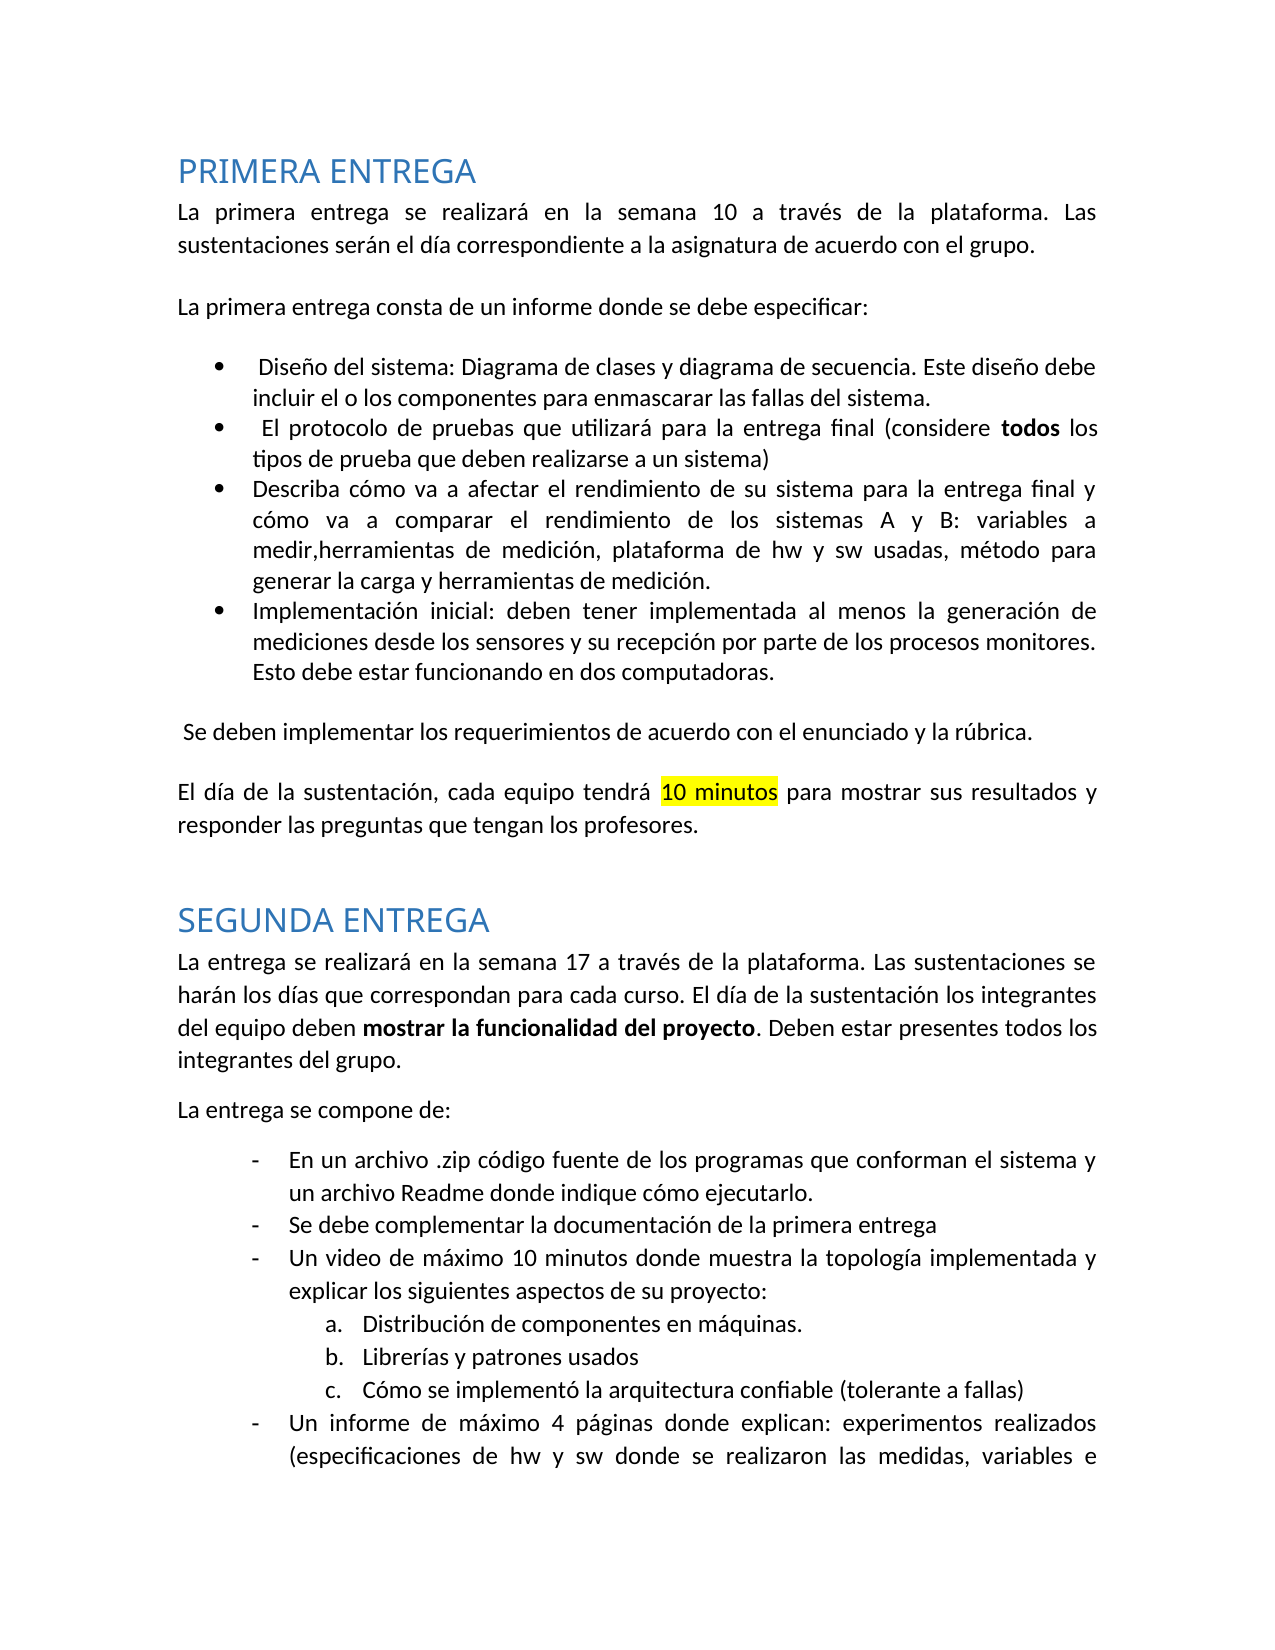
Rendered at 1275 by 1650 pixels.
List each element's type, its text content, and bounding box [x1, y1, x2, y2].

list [251, 1407, 1098, 1471]
list Cómo se implementó la arquitectura confiable (tolerante a fallas) [325, 1374, 1098, 1405]
subtitle SEGUNDA ENTREGA [177, 897, 1098, 942]
text La primera entrega se realizará en la semana 10 a través de la plataforma. Las sustentaciones serán el día correspondiente a la asignatura de acuerdo con el grupo. [177, 197, 1098, 260]
list Diseño del sistema: Diagrama de clases y diagrama de secuencia. Este diseño debe incluir el o los componentes para enmascarar las fallas del sistema. [215, 351, 1098, 412]
list Un video de máximo 10 minutos donde muestra la topología implementada y explicar los siguientes aspectos de su proyecto: [251, 1242, 1098, 1306]
list Describa cómo va a afectar el rendimiento de su sistema para la entrega final y cómo va a comparar el rendimiento de los sistemas A y B: variables a medir,herramientas de medición, plataforma de hw y sw usadas, método para generar la carga y herramientas de medición. [215, 473, 1098, 595]
text Se deben implementar los requerimientos de acuerdo con el enunciado y la rúbrica. [177, 716, 1098, 747]
list El protocolo de pruebas que utilizará para la entrega final (considere todos los tipos de prueba que deben realizarse a un sistema) [215, 412, 1098, 473]
list En un archivo .zip código fuente de los programas que conforman el sistema y un archivo Readme donde indique cómo ejecutarlo. [251, 1144, 1098, 1207]
text La entrega se compone de: [177, 1094, 1098, 1125]
subtitle El día de la sustentación, cada equipo tendrá 10 minutos para mostrar sus resultados y responder las preguntas que tengan los profesores. [177, 776, 1098, 839]
text La primera entrega consta de un informe donde se debe especificar: [177, 292, 1098, 322]
list Implementación inicial: deben tener implementada al menos la generación de mediciones desde los sensores y su recepción por parte de los procesos monitores. Esto debe estar funcionando en dos computadoras. [215, 595, 1098, 687]
list Librerías y patrones usados [325, 1341, 1098, 1372]
subtitle PRIMERA ENTREGA [177, 148, 1098, 193]
text La entrega se realizará en la semana 17 a través de la plataforma. Las sustentaciones se harán los días que correspondan para cada curso. El día de la sustentación los integrantes del equipo deben mostrar la funcionalidad del proyecto. Deben estar presentes todos los integrantes del grupo. [177, 946, 1098, 1075]
list Se debe complementar la documentación de la primera entrega [251, 1209, 1098, 1240]
list Distribución de componentes en máquinas. [325, 1308, 1098, 1339]
